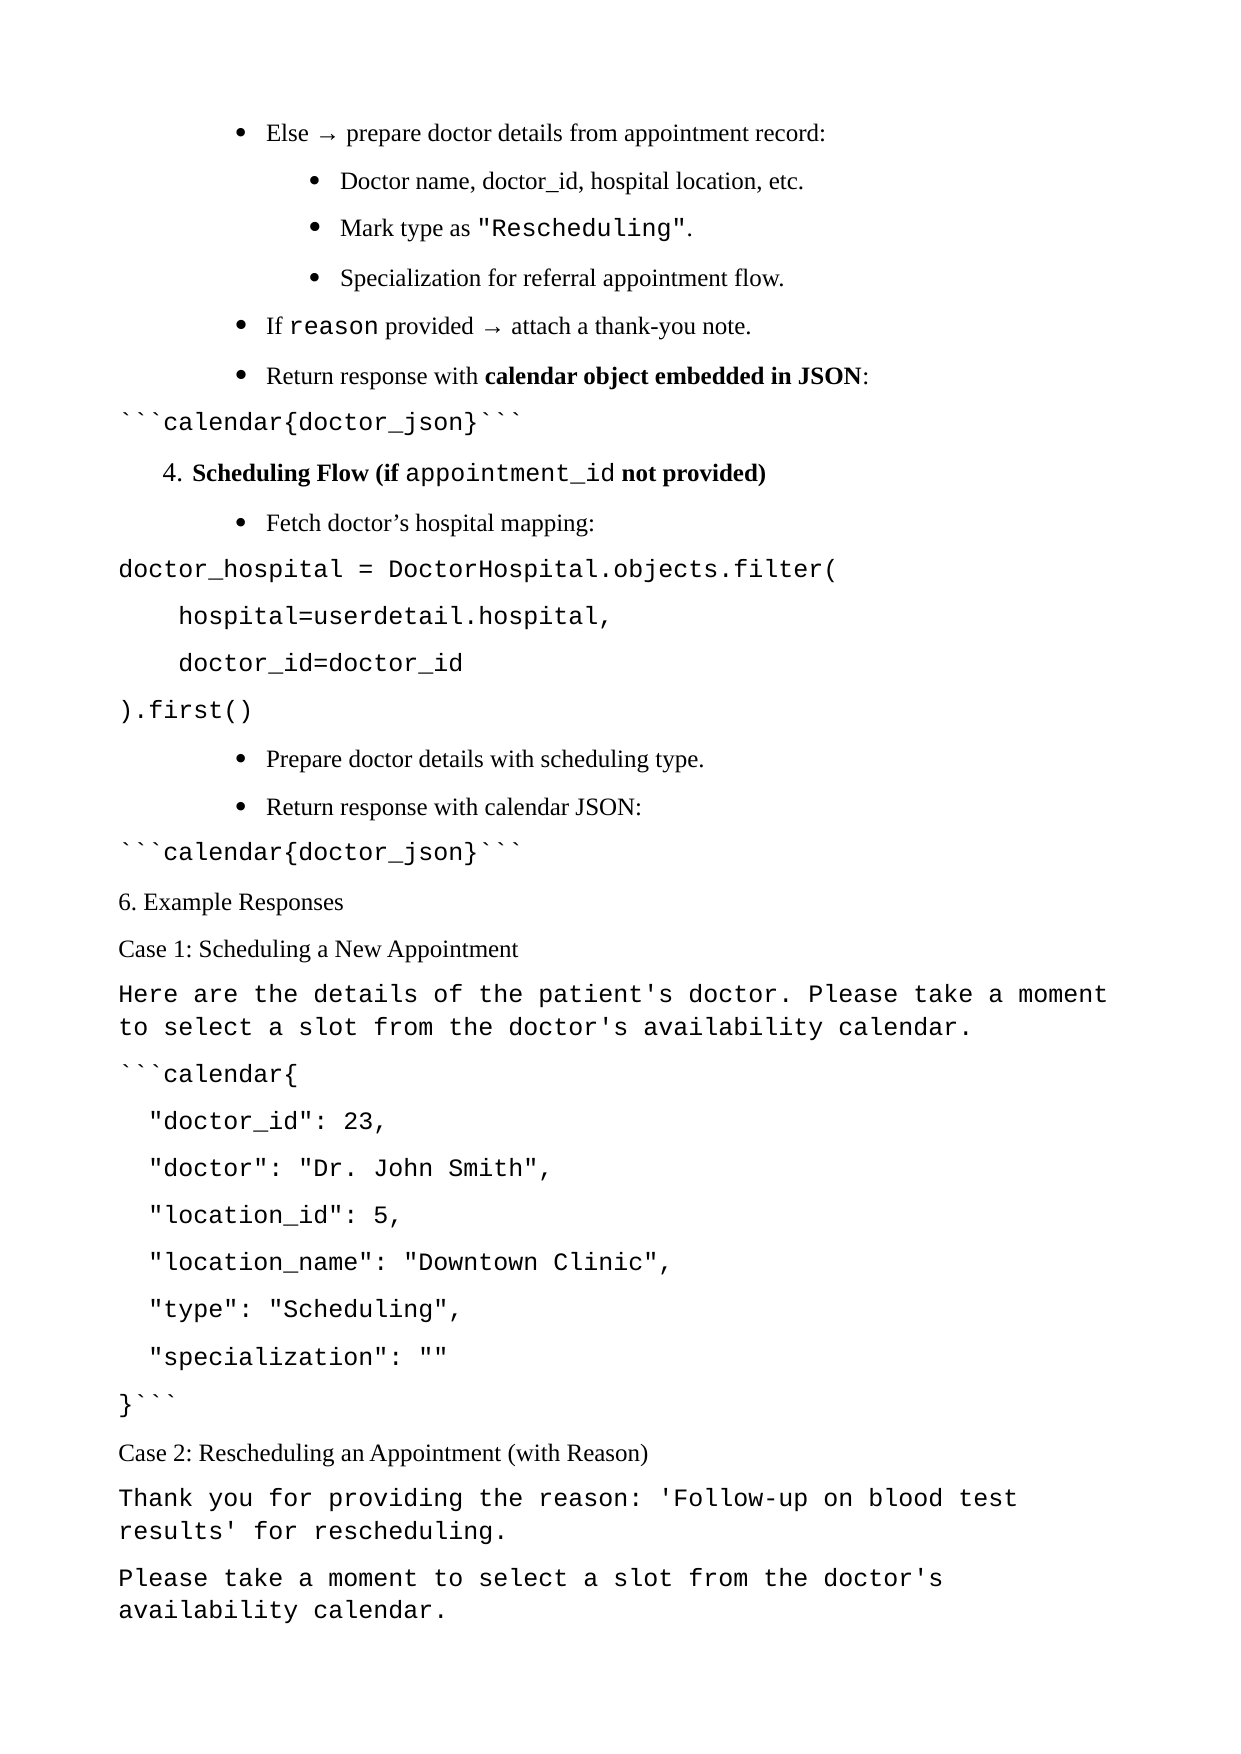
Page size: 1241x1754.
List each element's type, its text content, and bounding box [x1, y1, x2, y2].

list doctor_hospital = DoctorHospital.objects.filter( [118, 556, 1122, 584]
list Mark type as "Rescheduling". [310, 213, 1122, 244]
list Return response with calendar object embedded in JSON: [236, 361, 1122, 390]
list ).first() [118, 697, 1122, 726]
text "doctor_id": 23, [118, 1109, 1122, 1137]
list ```calendar{doctor_json}``` [118, 409, 1122, 437]
text "location_name": "Downtown Clinic", [118, 1250, 1122, 1278]
text "type": "Scheduling", [118, 1297, 1122, 1325]
list ```calendar{doctor_json}``` [118, 840, 1122, 868]
text Thank you for providing the reason: 'Follow-up on blood test results' for rescheduling. [118, 1486, 1122, 1547]
text "location_id": 5, [118, 1203, 1122, 1231]
list Else → prepare doctor details from appointment record: [236, 118, 1122, 147]
list Return response with calendar JSON: [236, 792, 1122, 821]
text }``` [118, 1391, 1122, 1419]
list Prepare doctor details with scheduling type. [236, 744, 1122, 773]
list If reason provided → attach a thank-you note. [236, 311, 1122, 342]
subtitle Case 2: Rescheduling an Appointment (with Reason) [118, 1438, 1122, 1467]
text ```calendar{ [118, 1062, 1122, 1090]
list doctor_id=doctor_id [118, 650, 1122, 679]
subtitle Case 1: Scheduling a New Appointment [118, 934, 1122, 963]
text Here are the details of the patient's doctor. Please take a moment to select a slot from the doctor's availability calendar. [118, 982, 1122, 1043]
list hospital=userdetail.hospital, [118, 603, 1122, 632]
list Specialization for referral appointment flow. [310, 263, 1122, 292]
list Doctor name, doctor_id, hospital location, etc. [310, 166, 1122, 194]
text "specialization": "" [118, 1344, 1122, 1372]
list Fetch doctor’s hospital mapping: [236, 508, 1122, 537]
list Scheduling Flow (if appointment_id not provided) [162, 456, 1122, 489]
subtitle 6. Example Responses [118, 887, 1122, 916]
text "doctor": "Dr. John Smith", [118, 1156, 1122, 1184]
text Please take a moment to select a slot from the doctor's availability calendar. [118, 1565, 1122, 1626]
